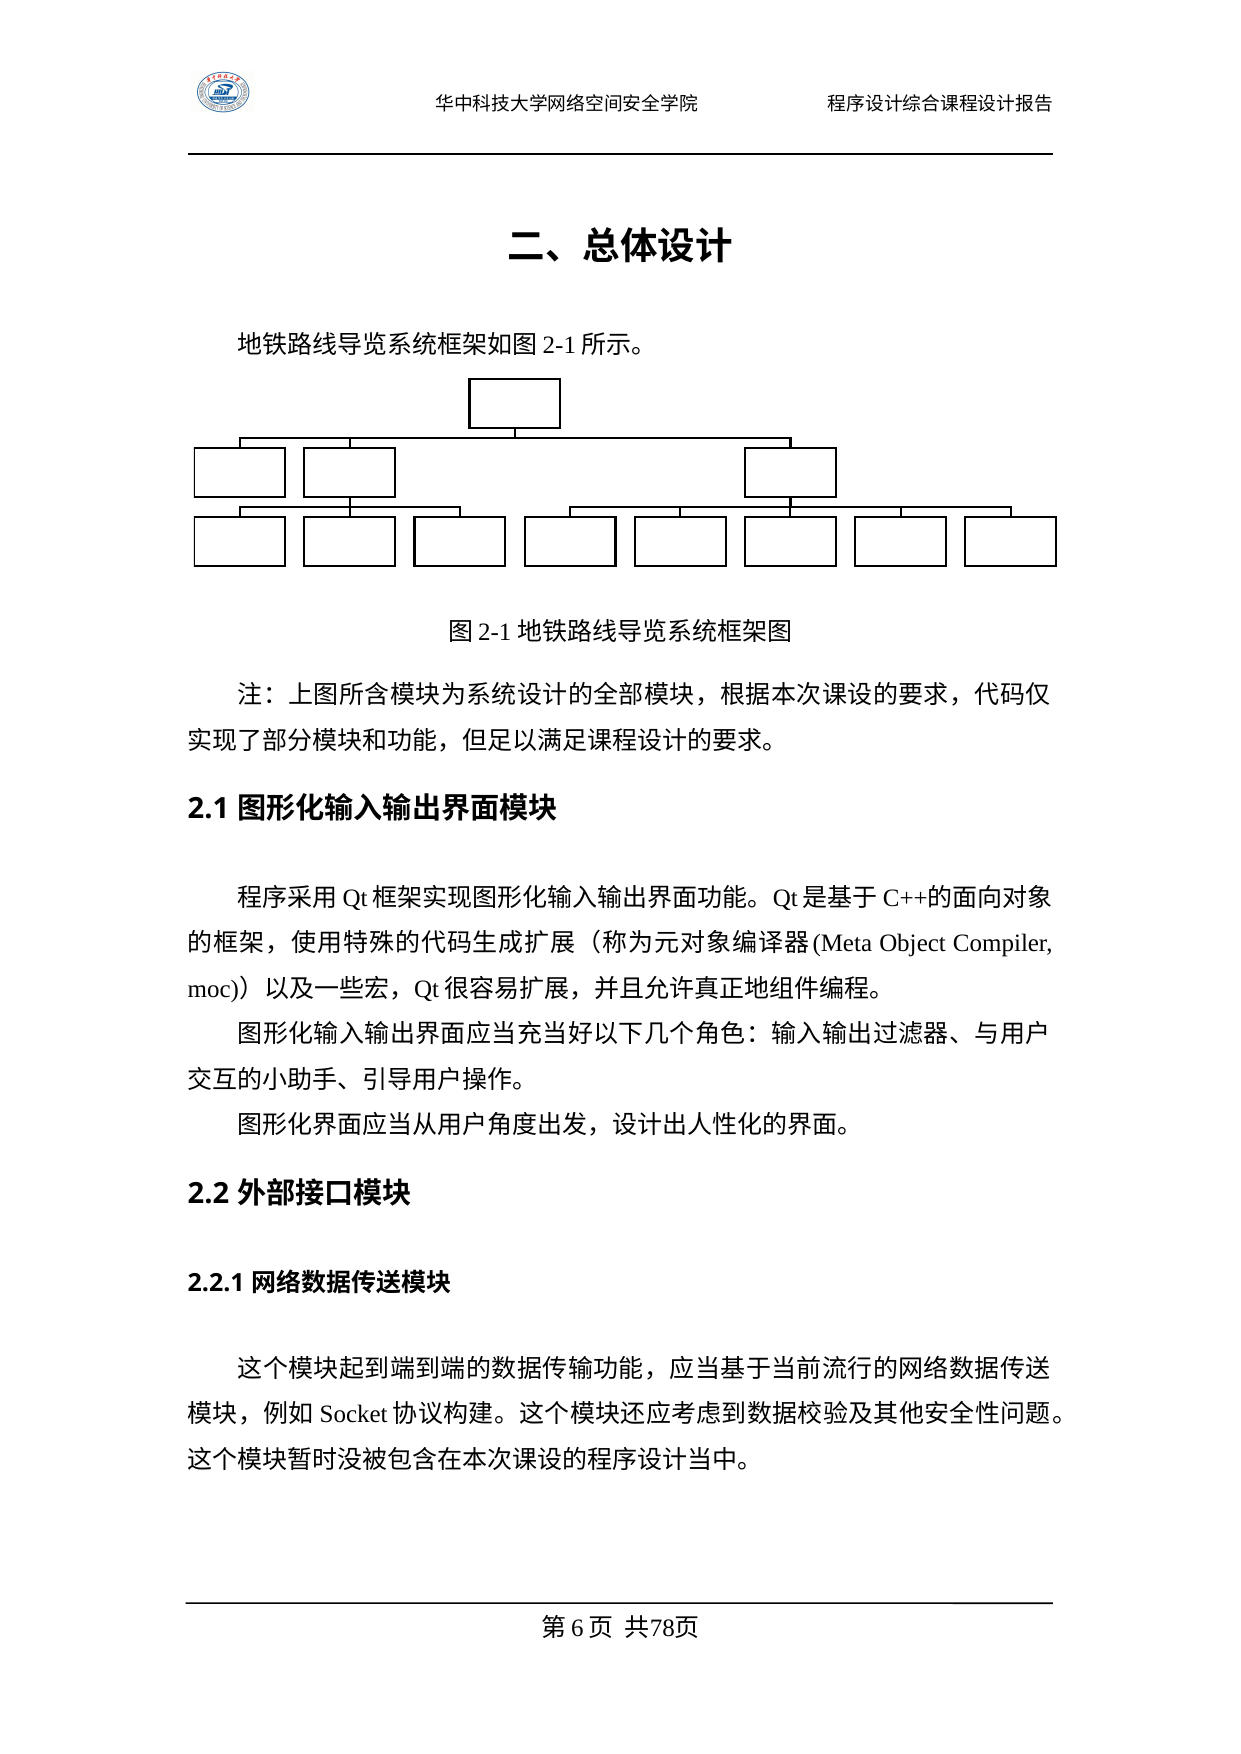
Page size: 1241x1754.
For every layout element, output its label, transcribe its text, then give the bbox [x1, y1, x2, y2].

text 2.2 外部接口模块 [187, 1168, 1053, 1213]
text 二、总体设计 [187, 198, 1053, 289]
picture [190, 70, 255, 113]
text 注：上图所含模块为系统设计的全部模块，根据本次课设的要求，代码仅实现了部分模块和功能，但足以满足课程设计的要求。 [187, 670, 1053, 761]
text 地铁路线导览系统框架如图2-1所示。 [187, 320, 1053, 365]
text 这个模块起到端到端的数据传输功能，应当基于当前流行的网络数据传送模块，例如Socket协议构建。这个模块还应考虑到数据校验及其他安全性问题。这个模块暂时没被包含在本次课设的程序设计当中。 [187, 1344, 1053, 1480]
text 2.1 图形化输入输出界面模块 [187, 784, 1053, 829]
text 图2-1 地铁路线导览系统框架图 [187, 607, 1053, 652]
text 图形化输入输出界面应当充当好以下几个角色：输入输出过滤器、与用户交互的小助手、引导用户操作。 [187, 1009, 1053, 1100]
text 图形化界面应当从用户角度出发，设计出人性化的界面。 [187, 1100, 1053, 1145]
text 2.2.1 网络数据传送模块 [187, 1257, 1053, 1303]
text 程序采用Qt框架实现图形化输入输出界面功能。Qt是基于C++的面向对象的框架，使用特殊的代码生成扩展（称为元对象编译器(Meta Object Compiler, moc)）以及一些宏，Qt很容易扩展，并且允许真正地组件编程。 [187, 873, 1053, 1009]
